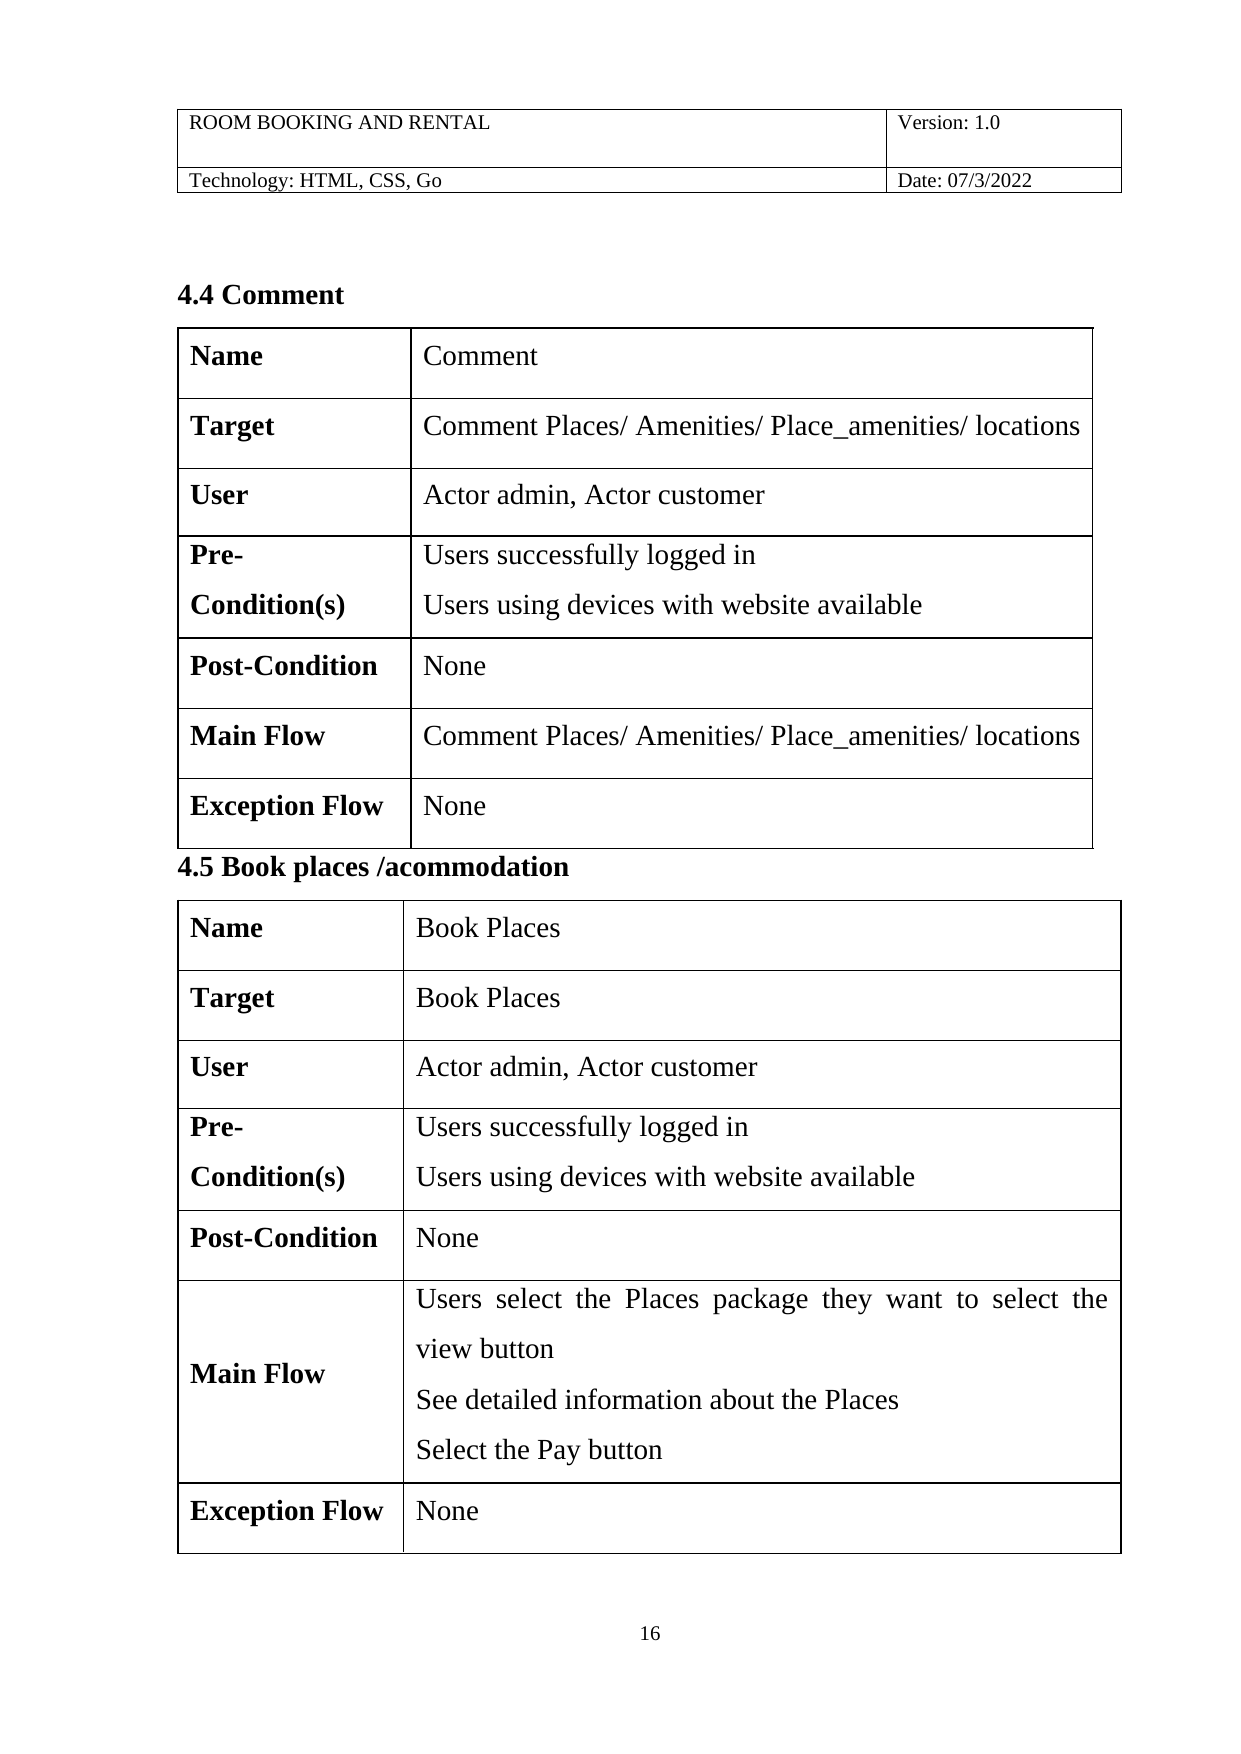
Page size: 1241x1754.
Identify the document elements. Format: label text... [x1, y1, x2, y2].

table_cell Users select the Places package they want to select the view button See detailed information about the Places Select the Pay button [404, 1281, 1120, 1482]
table_cell Users successfully logged in Users using devices with website available [412, 537, 1092, 637]
table_cell Book Places [404, 971, 1120, 1040]
table_cell None [404, 1211, 1120, 1279]
table_header Book Places [404, 901, 1120, 969]
table_cell Target [179, 399, 410, 467]
table_cell Pre-Condition(s) [179, 537, 410, 637]
table_cell Pre-Condition(s) [179, 1109, 403, 1209]
table_cell Exception Flow [179, 1484, 403, 1552]
table_cell Actor admin, Actor customer [404, 1041, 1120, 1107]
table_cell Main Flow [179, 1281, 403, 1482]
table_cell Actor admin, Actor customer [412, 469, 1092, 535]
table_header Comment [412, 329, 1092, 397]
table_cell User [179, 469, 410, 535]
table_cell Post-Condition [179, 639, 410, 707]
table_cell Comment Places/ Amenities/ Place_amenities/ locations [412, 709, 1092, 777]
table_cell Target [179, 971, 403, 1040]
table_header Name [179, 329, 410, 397]
table_cell None [412, 639, 1092, 707]
table_cell Main Flow [179, 709, 410, 777]
text 4.5 Book places /acommodation [177, 849, 1122, 883]
table_cell User [179, 1041, 403, 1107]
table_cell Post-Condition [179, 1211, 403, 1279]
table_cell Users successfully logged in Users using devices with website available [404, 1109, 1120, 1209]
table_cell Exception Flow [179, 779, 410, 848]
table_header Name [179, 901, 403, 969]
table_cell None [412, 779, 1092, 848]
table_cell Comment Places/ Amenities/ Place_amenities/ locations [412, 399, 1092, 467]
table_cell None [404, 1484, 1120, 1552]
text 4.4 Comment [177, 277, 1122, 311]
